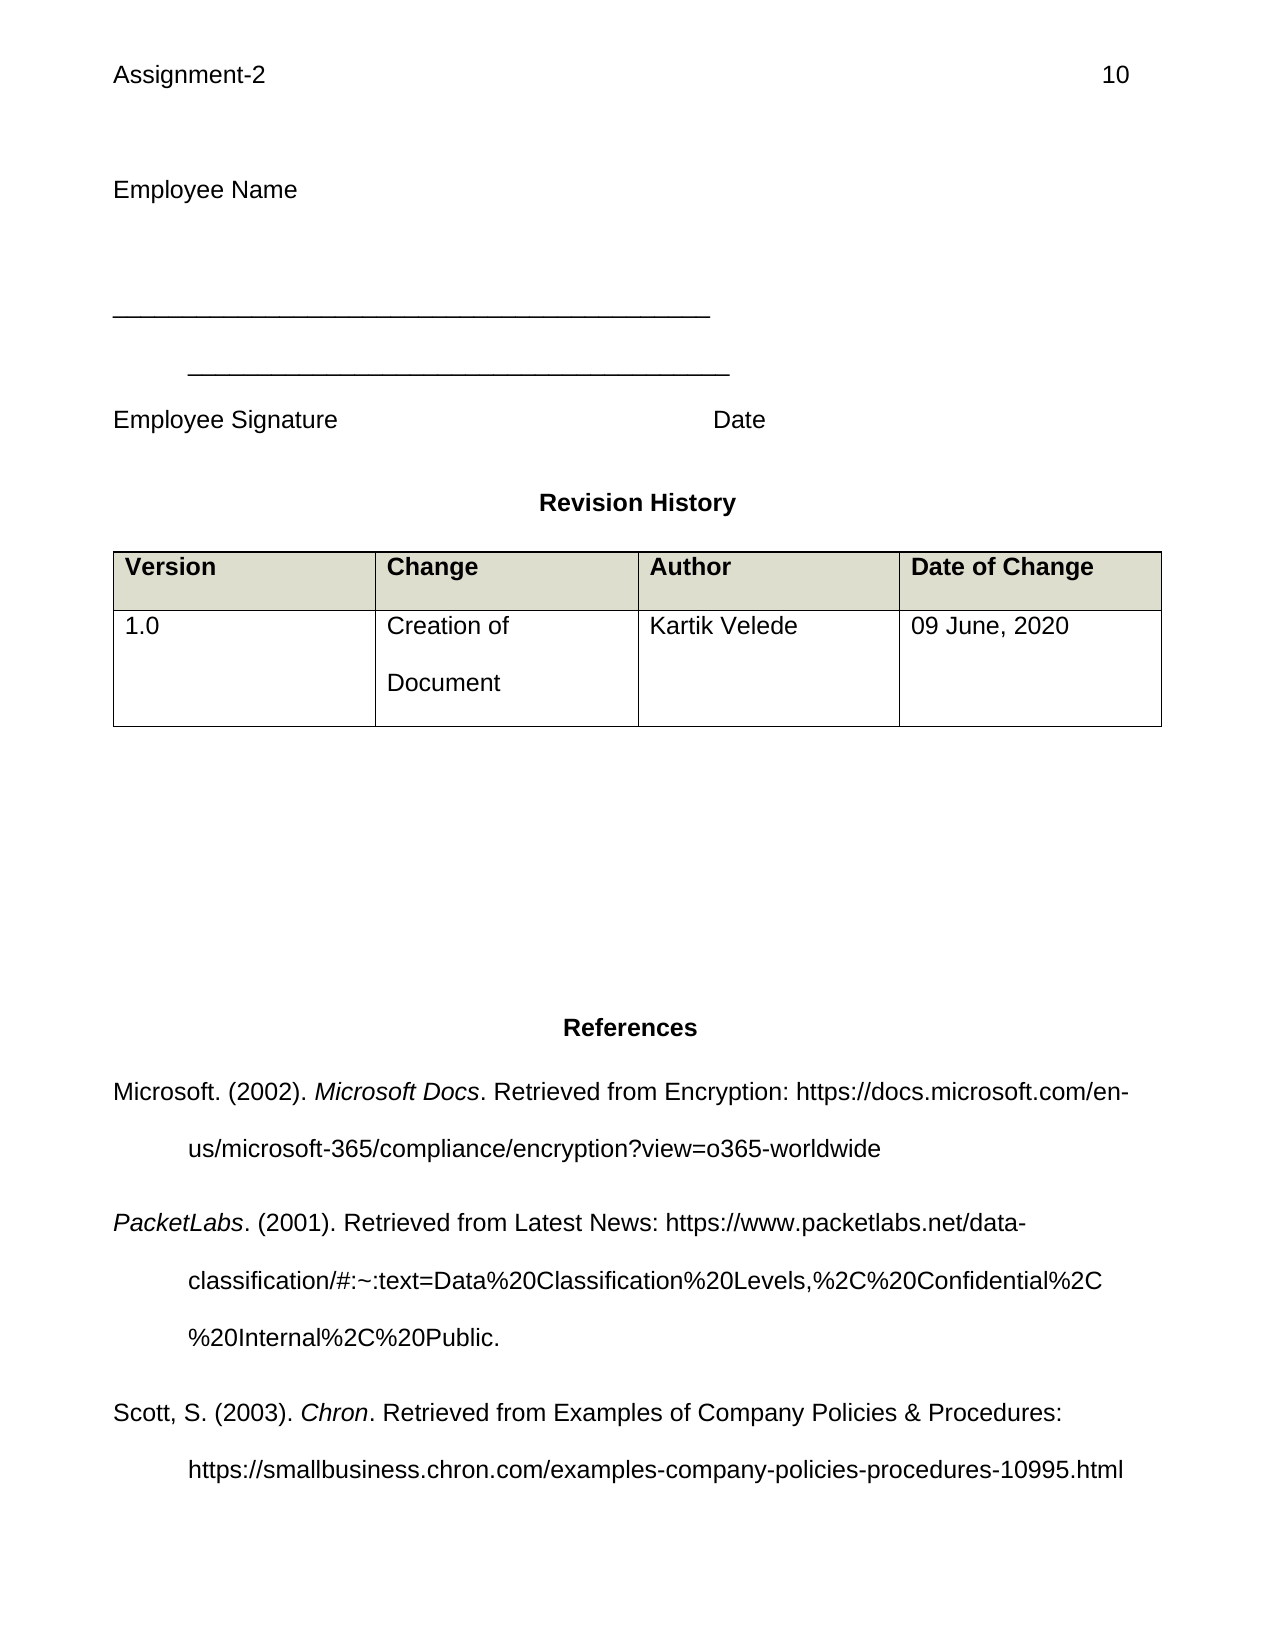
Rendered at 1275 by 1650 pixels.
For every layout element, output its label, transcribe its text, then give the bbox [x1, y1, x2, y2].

table_header Change [376, 553, 638, 610]
subtitle References [488, 1013, 1162, 1042]
text Employee Name [113, 175, 1162, 204]
table_cell Kartik Velede [639, 611, 899, 726]
table_header Author [639, 553, 899, 610]
table_header Date of Change [900, 553, 1161, 610]
table_header Version [114, 553, 375, 610]
table_cell 09 June, 2020 [900, 611, 1161, 726]
text ___________________________________________ _______________________________________ [113, 290, 1162, 376]
subtitle Revision History [113, 488, 1162, 516]
table_cell Creation of Document [376, 611, 638, 726]
text Employee Signature Date [113, 405, 1162, 434]
table_cell 1.0 [114, 611, 375, 726]
